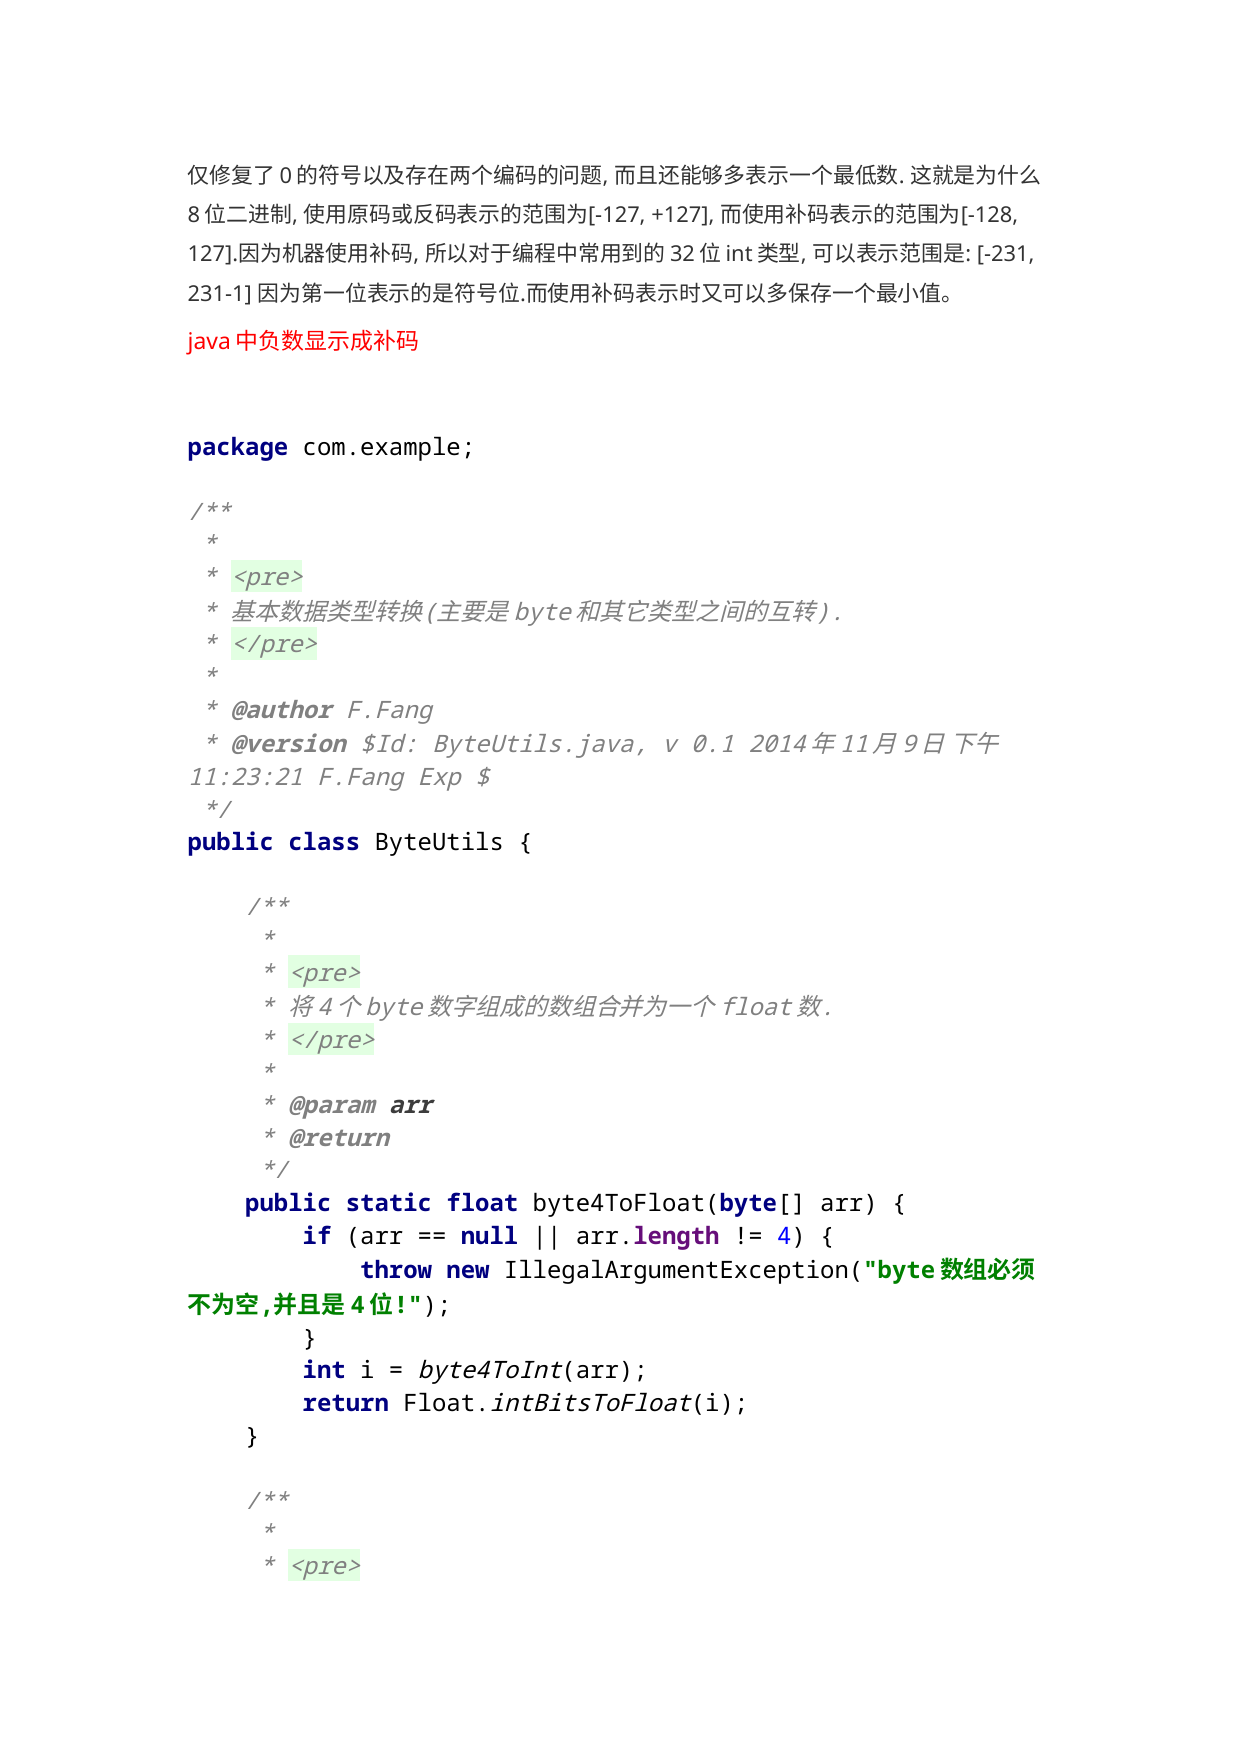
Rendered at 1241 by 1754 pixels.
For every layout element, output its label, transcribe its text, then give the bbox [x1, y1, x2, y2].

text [187, 429, 1053, 1581]
text java中负数显示成补码 [187, 323, 1053, 356]
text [187, 150, 1053, 307]
